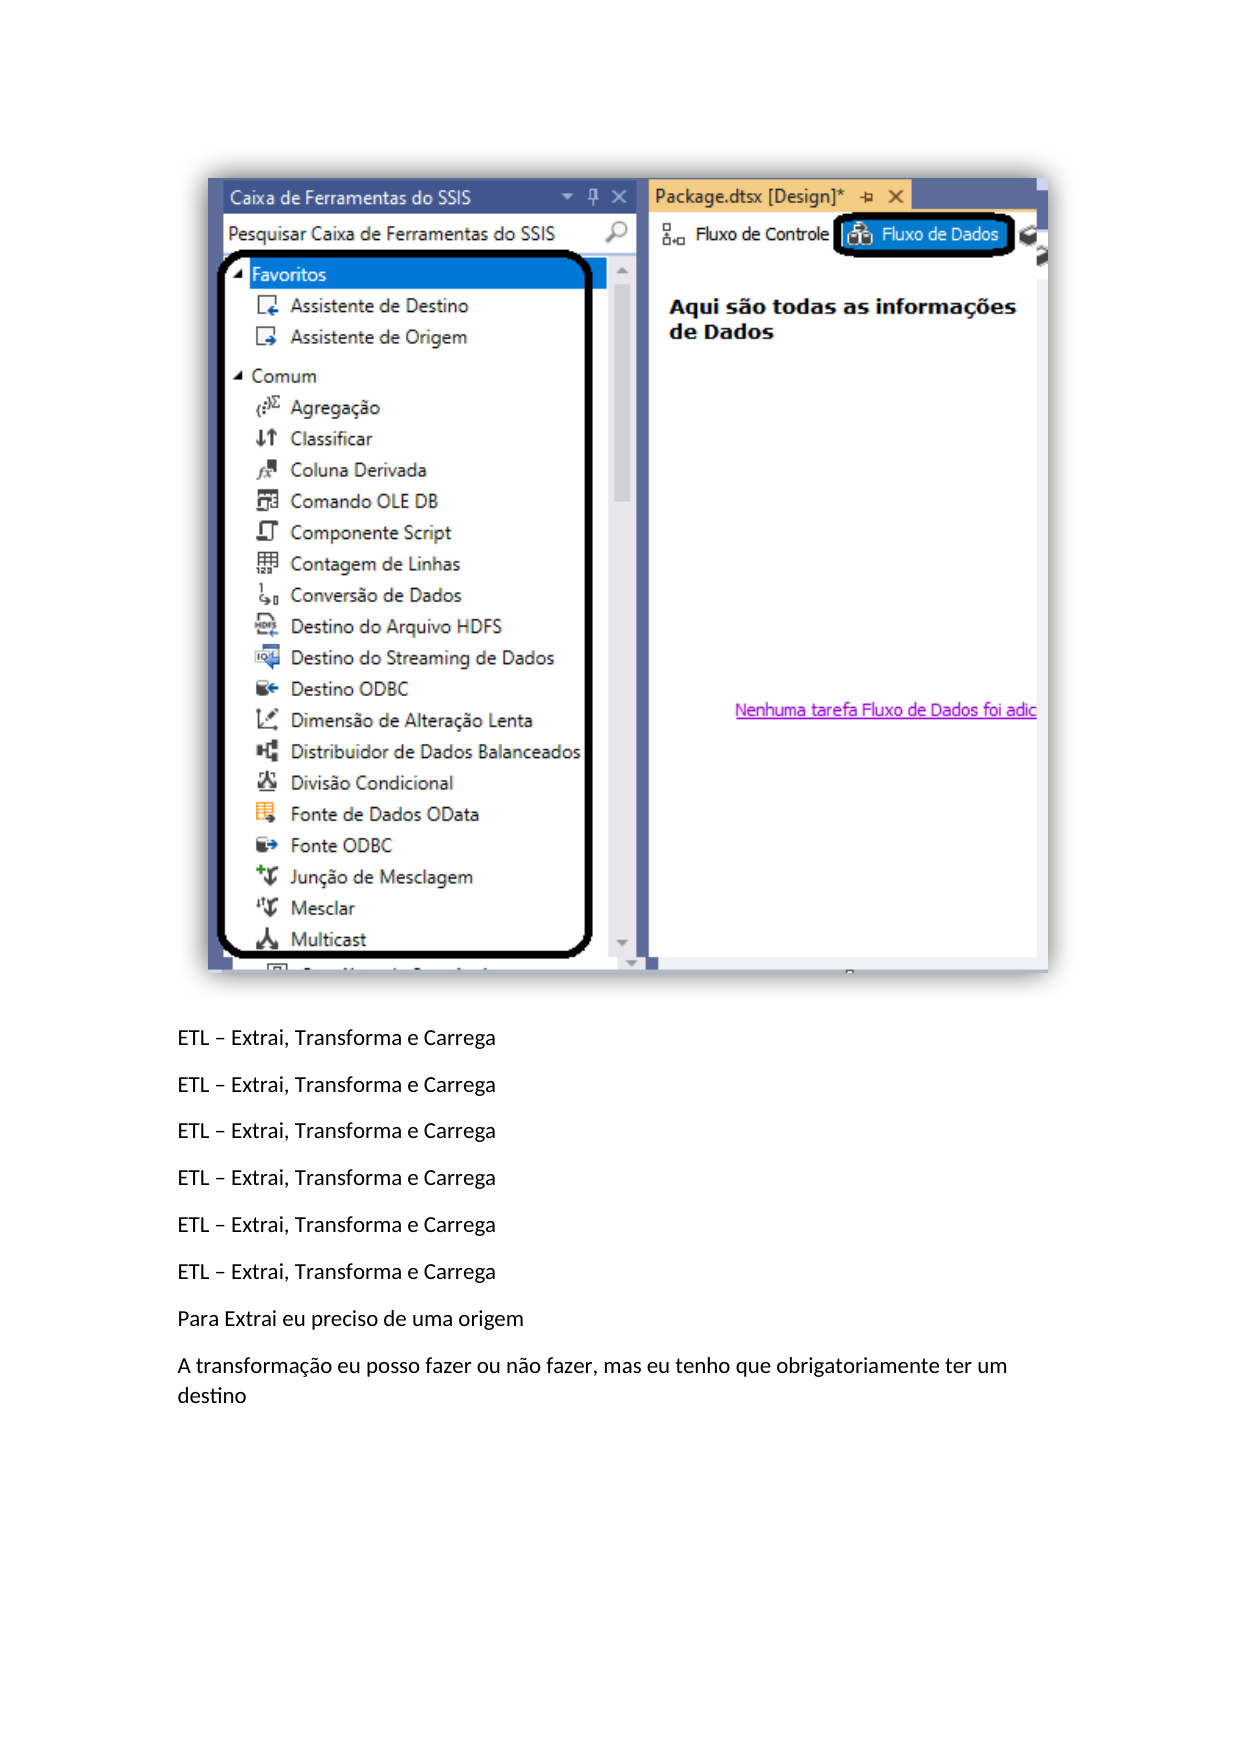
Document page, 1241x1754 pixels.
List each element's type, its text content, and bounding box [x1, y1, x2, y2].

text ETL – Extrai, Transforma e Carrega [177, 1023, 1063, 1051]
text ETL – Extrai, Transforma e Carrega [177, 1070, 1063, 1098]
picture [208, 178, 1048, 973]
text ETL – Extrai, Transforma e Carrega [177, 1210, 1063, 1238]
text A transformação eu posso fazer ou não fazer, mas eu tenho que obrigatoriamente ter um destino [177, 1351, 1063, 1409]
text Para Extrai eu preciso de uma origem [177, 1304, 1063, 1332]
text ETL – Extrai, Transforma e Carrega [177, 1117, 1063, 1144]
text ETL – Extrai, Transforma e Carrega [177, 1257, 1063, 1285]
text ETL – Extrai, Transforma e Carrega [177, 1163, 1063, 1191]
